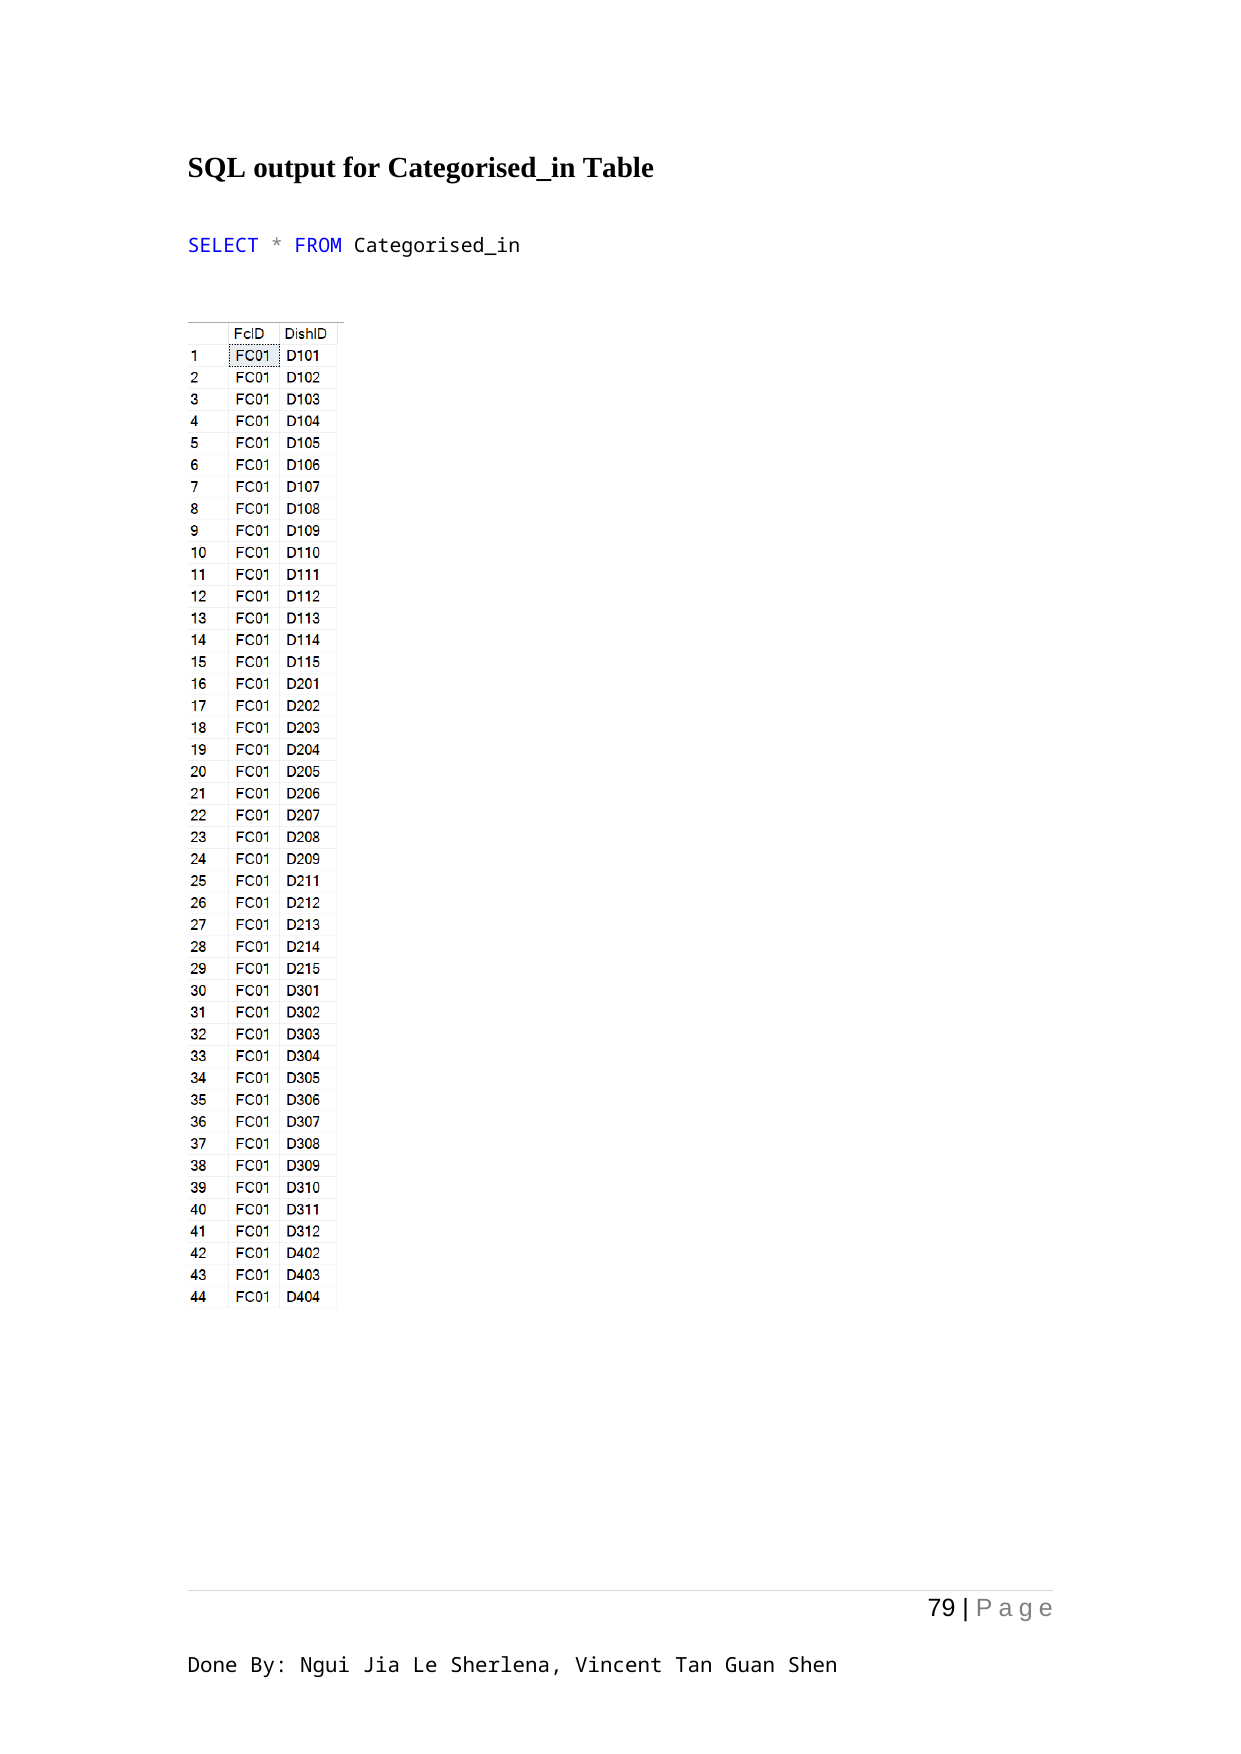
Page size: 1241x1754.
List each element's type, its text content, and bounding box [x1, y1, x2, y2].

text SELECT * FROM Categorised_in [187, 231, 1053, 258]
picture [187, 322, 344, 1308]
subtitle SQL output for Categorised_in Table [187, 150, 1053, 183]
